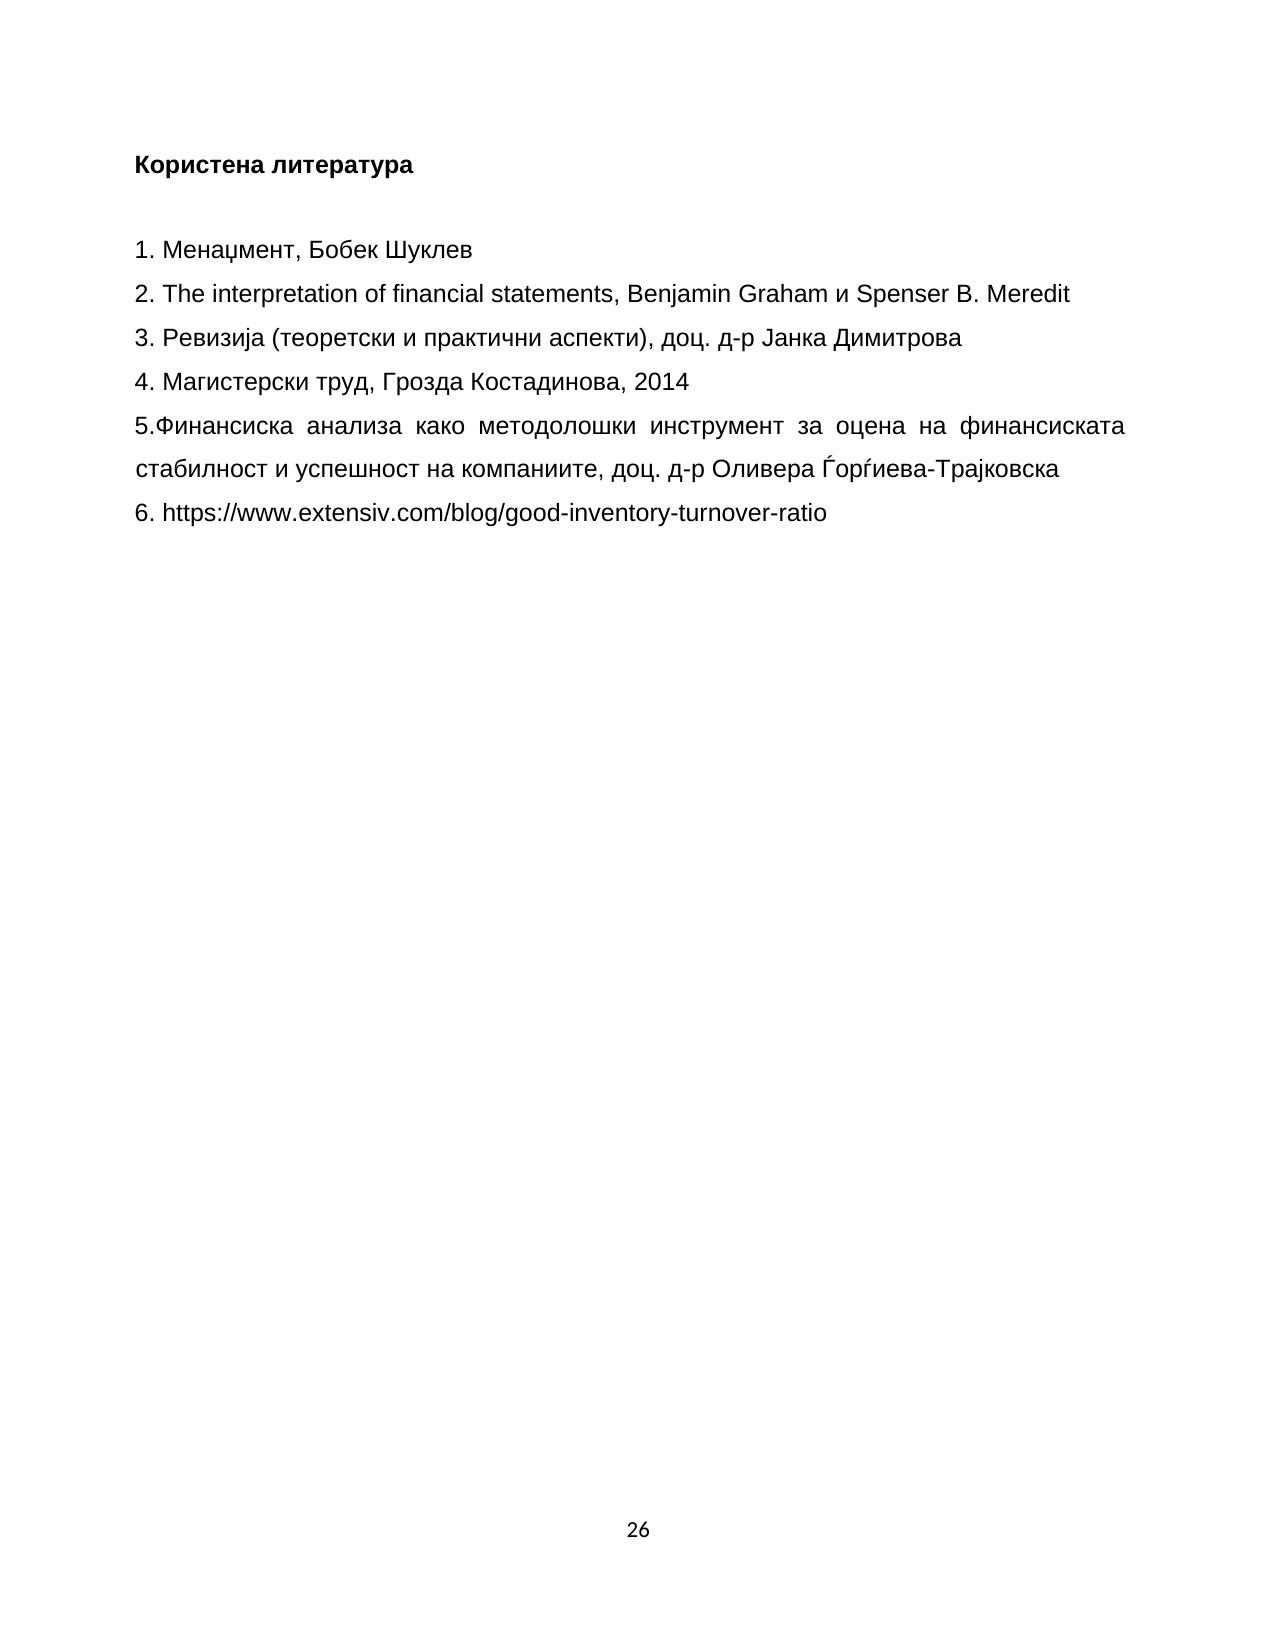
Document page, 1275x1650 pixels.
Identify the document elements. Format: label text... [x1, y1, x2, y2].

text 5.Финансиска анализа како методолошки инструмент за оцена на финансиската стабилност и успешност на компаниите, доц. д-р Оливера Ѓорѓиева-Трајковска [134, 411, 1126, 483]
text 6. https://www.extensiv.com/blog/good-inventory-turnover-ratio [134, 498, 1126, 527]
text 2. The interpretation of financial statements, Benjamin Graham и Spenser B. Meredit [134, 279, 1126, 308]
text 3. Ревизија (теоретски и практични аспекти), доц. д-р Јанка Димитрова [134, 323, 1126, 352]
text 4. Магистерски труд, Грозда Костадинова, 2014 [134, 367, 1126, 396]
text Користена литература [134, 150, 1126, 221]
text 1. Менаџмент, Бобек Шуклев [134, 236, 1126, 264]
